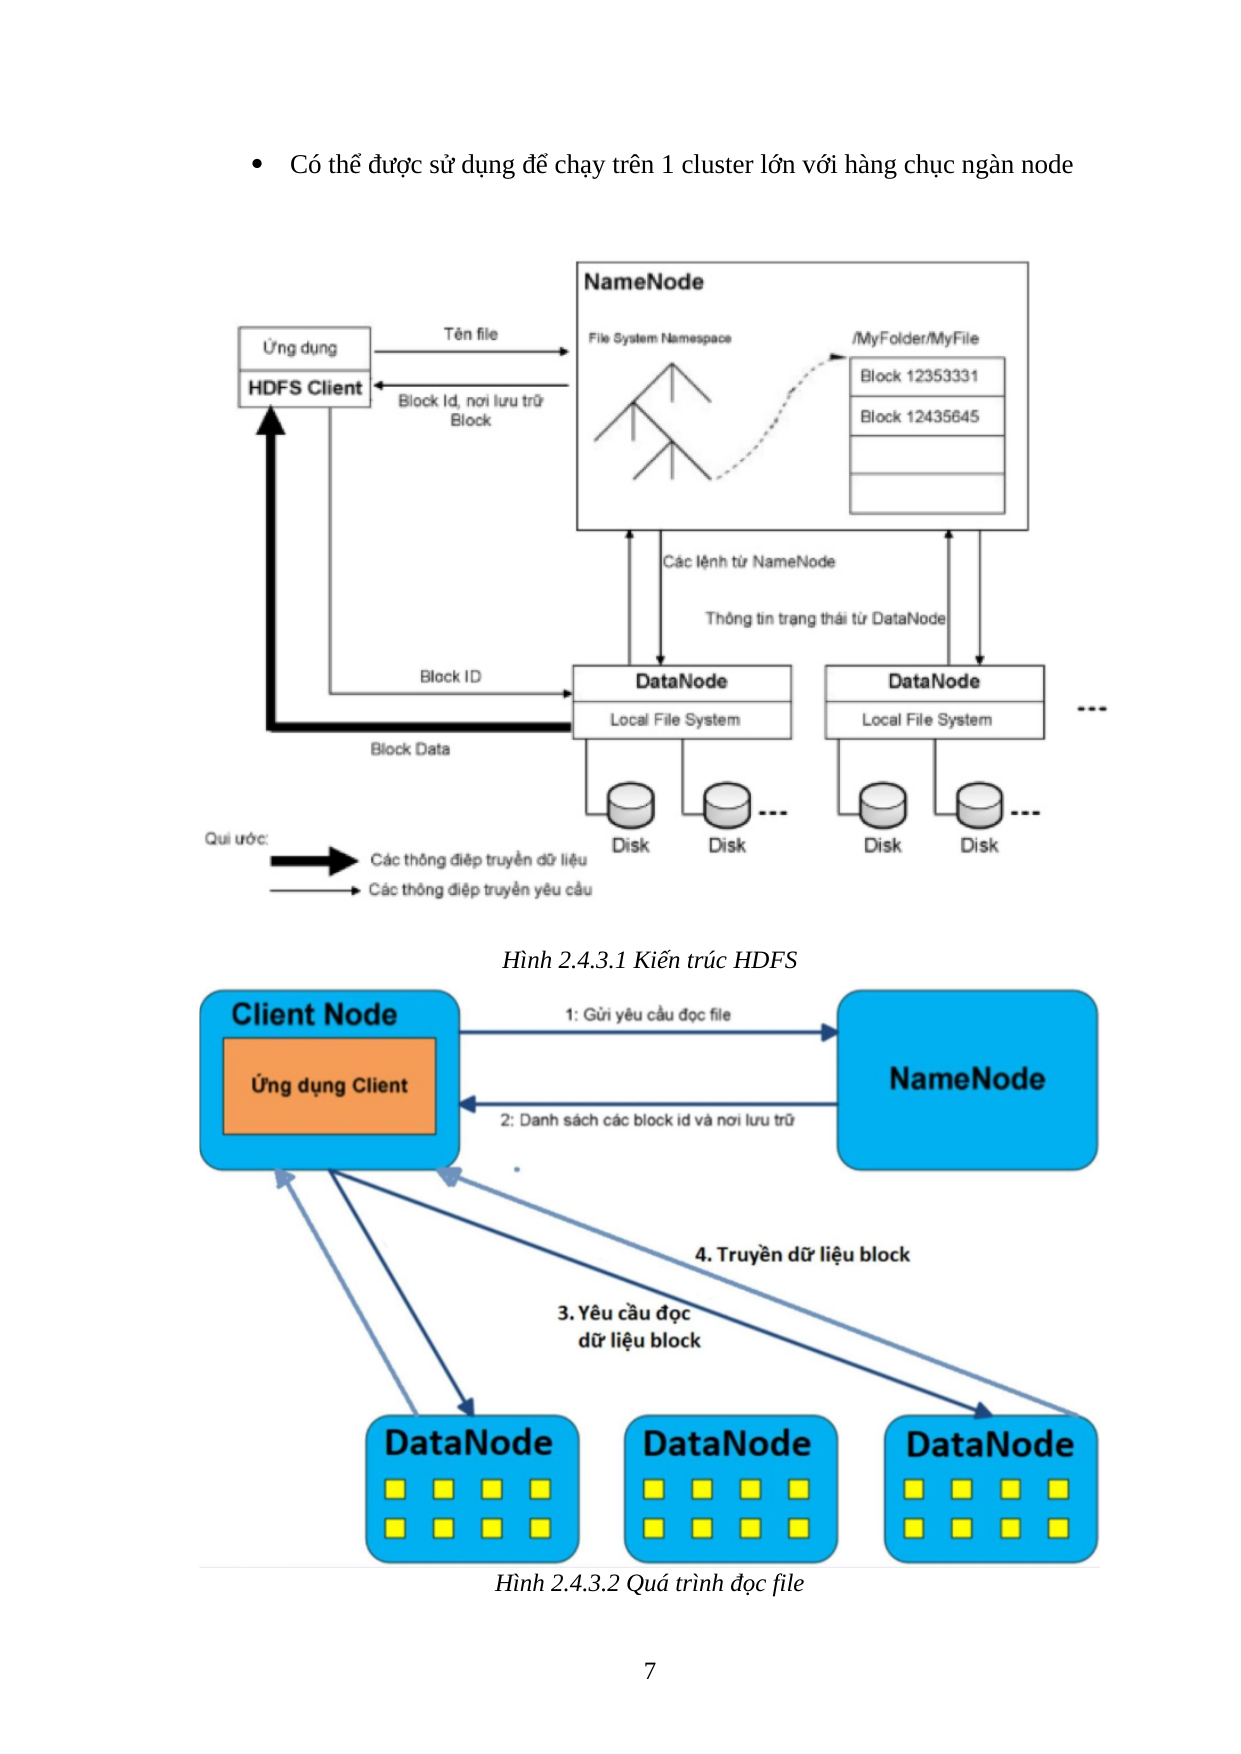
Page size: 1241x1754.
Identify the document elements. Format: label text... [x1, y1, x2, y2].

picture [199, 986, 1100, 1568]
text Hình 2.4.3.1 Kiến trúc HDFS [177, 945, 1122, 974]
picture [177, 194, 1123, 919]
list Có thể được sử dụng để chạy trên 1 cluster lớn với hàng chục ngàn node [252, 148, 1122, 179]
